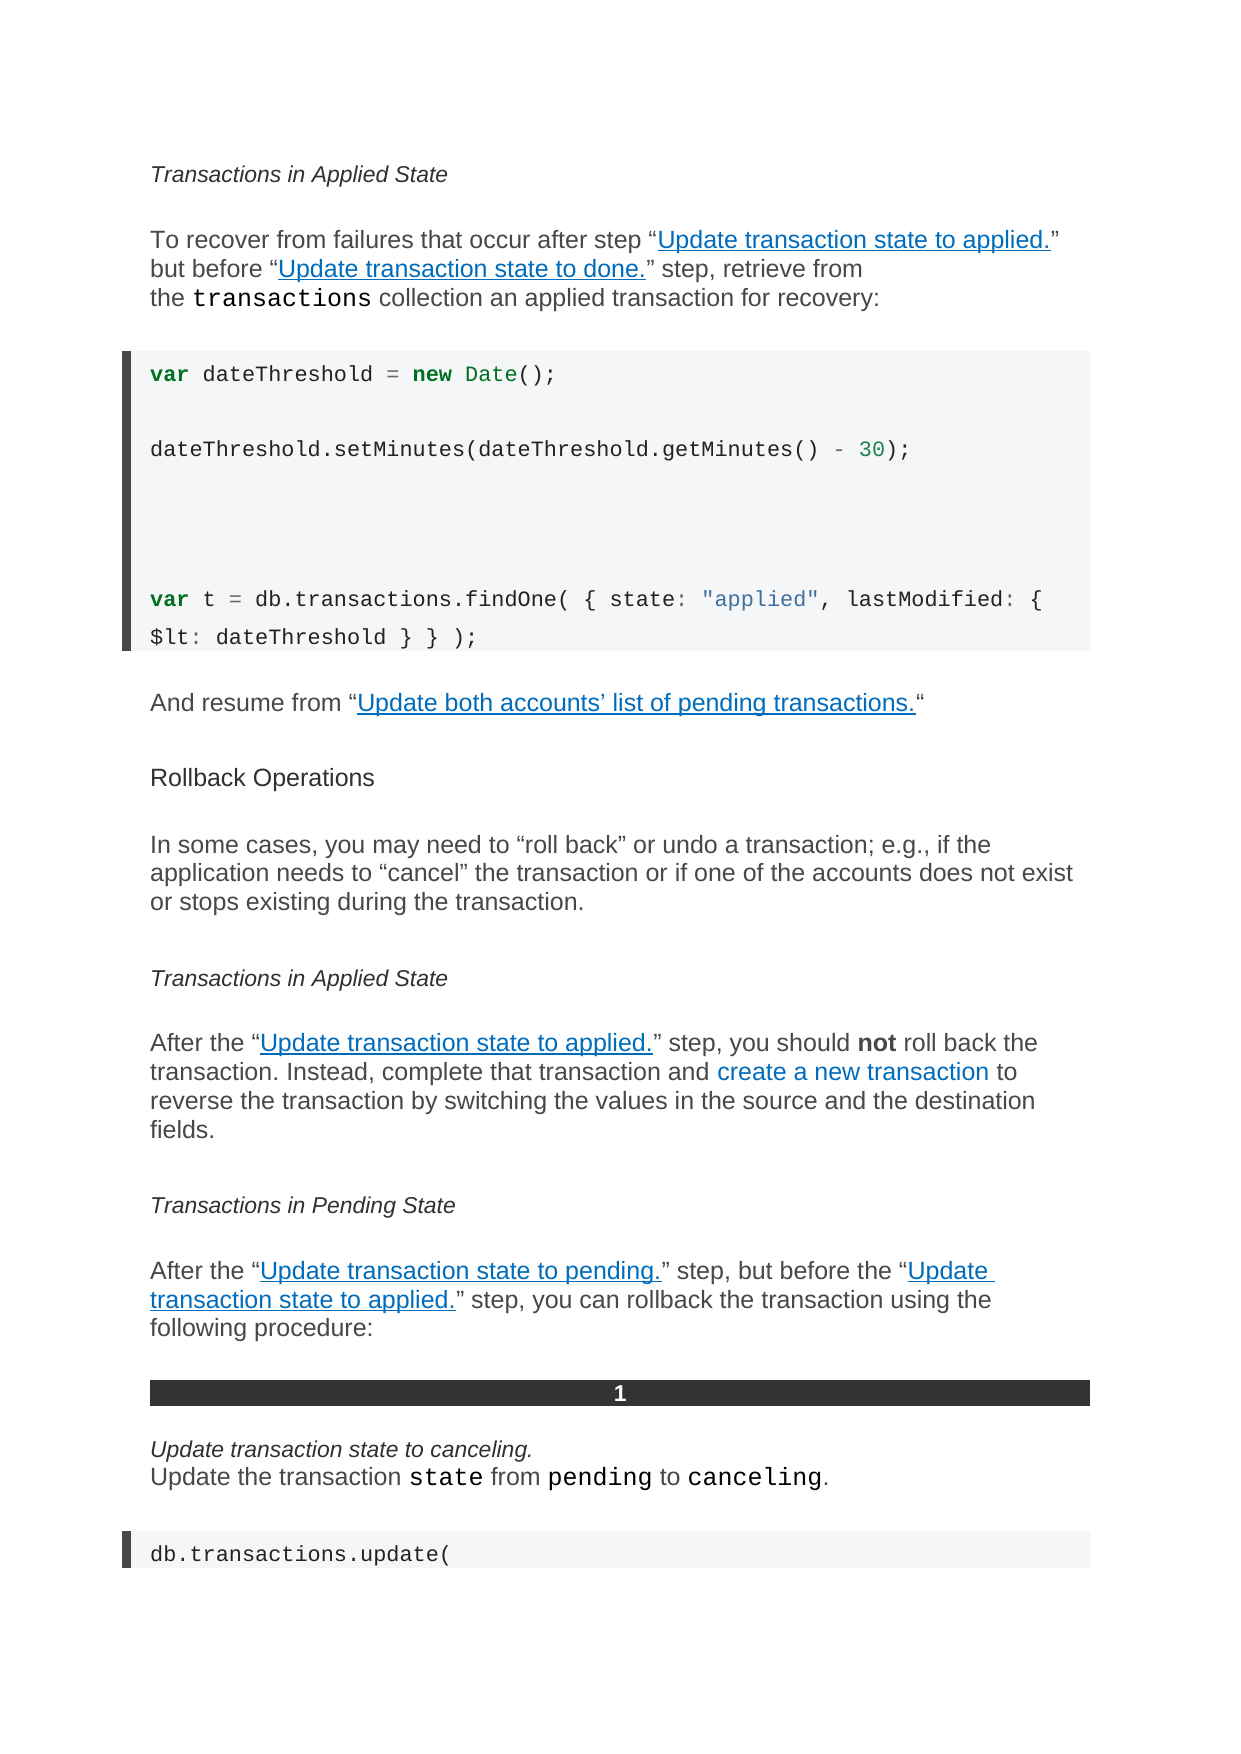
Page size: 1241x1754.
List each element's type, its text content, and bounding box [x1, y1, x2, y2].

text To recover from failures that occur after step “Update transaction state to applied.” but before “Update transaction state to done.” step, retrieve from the transactions collection an applied transaction for recovery: [150, 225, 1090, 313]
text var dateThreshold = new Date(); [131, 351, 1090, 388]
text In some cases, you may need to “roll back” or undo a transaction; e.g., if the application needs to “cancel” the transaction or if one of the accounts does not exist or stops existing during the transaction. [150, 830, 1090, 916]
subtitle Transactions in Pending State [150, 1181, 1090, 1218]
text 1 [150, 1380, 1090, 1406]
text dateThreshold.setMinutes(dateThreshold.getMinutes() - 30); [131, 426, 1090, 463]
subtitle Update transaction state to canceling. [150, 1425, 1090, 1462]
text After the “Update transaction state to pending.” step, but before the “Update transaction state to applied.” step, you can rollback the transaction using the following procedure: [150, 1256, 1090, 1342]
subtitle Rollback Operations [150, 755, 1090, 792]
text Update the transaction state from pending to canceling. [150, 1462, 1090, 1493]
text And resume from “Update both accounts’ list of pending transactions.“ [150, 688, 1090, 717]
text After the “Update transaction state to applied.” step, you should not roll back the transaction. Instead, complete that transaction and create a new transaction to reverse the transaction by switching the values in the source and the destination fields. [150, 1028, 1090, 1143]
text var t = db.transactions.findOne( { state: "applied", lastModified: { $lt: dateThreshold } } ); [131, 576, 1090, 651]
subtitle Transactions in Applied State [150, 150, 1090, 187]
text db.transactions.update( [131, 1531, 1090, 1568]
subtitle Transactions in Applied State [150, 953, 1090, 991]
